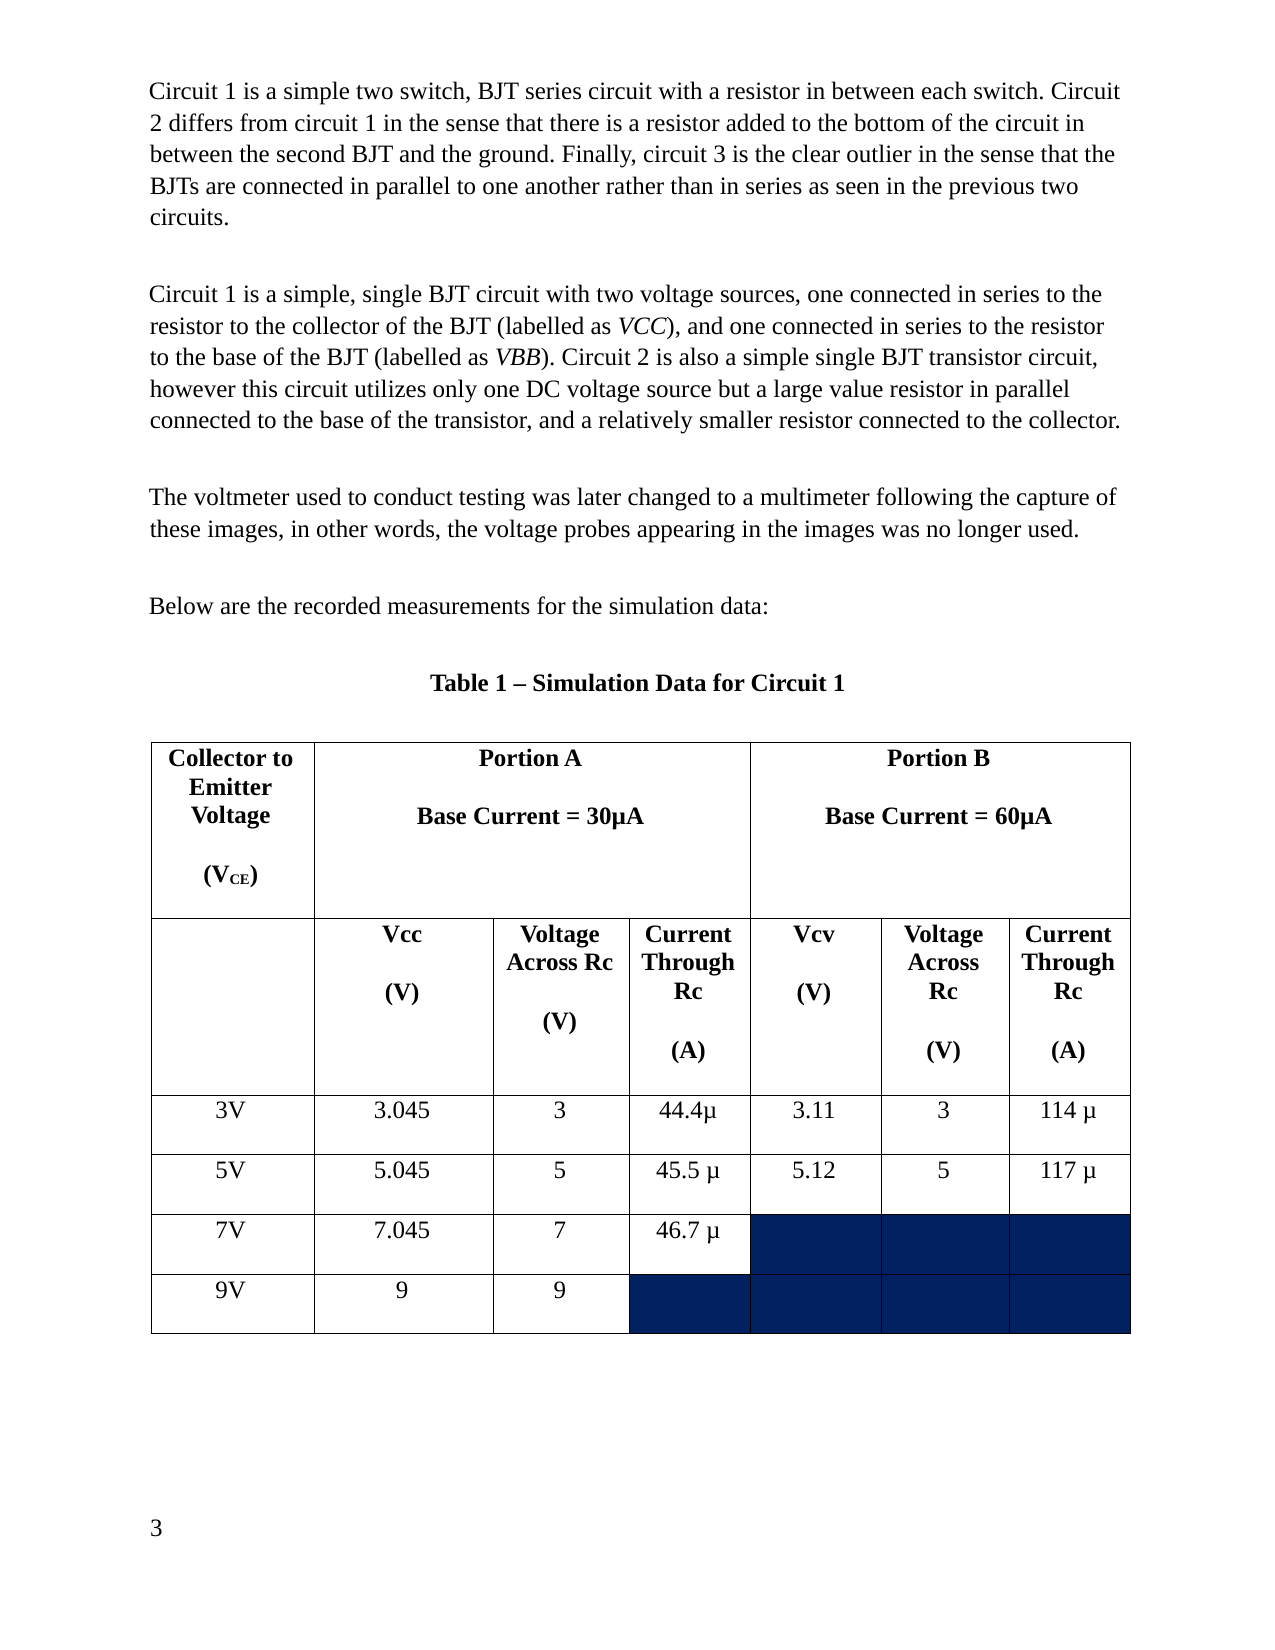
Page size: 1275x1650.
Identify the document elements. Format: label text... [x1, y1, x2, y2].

table_cell [882, 1215, 1009, 1274]
table_cell [1010, 1275, 1130, 1333]
table_cell Voltage Across Rc (V) [882, 919, 1009, 1094]
table_cell 9V [152, 1275, 314, 1333]
table_cell 7V [152, 1215, 314, 1274]
table_cell Current Through Rc (A) [630, 919, 750, 1094]
table_cell 3 [882, 1096, 1009, 1154]
table_cell 117 µ [1010, 1155, 1130, 1214]
table_cell 5 [494, 1155, 629, 1214]
table_cell Voltage Across Rc (V) [494, 919, 629, 1094]
table_header Collector to Emitter Voltage (VCE) [152, 743, 314, 918]
table_cell [630, 1275, 750, 1333]
text The voltmeter used to conduct testing was later changed to a multimeter following the capture of these images, in other words, the voltage probes appearing in the images was no longer used. [148, 482, 1127, 543]
table_cell Current Through Rc (A) [1010, 919, 1130, 1094]
table_cell [1010, 1215, 1130, 1274]
text Circuit 1 is a simple, single BJT circuit with two voltage sources, one connected in series to the resistor to the collector of the BJT (labelled as VCC), and one connected in series to the resistor to the base of the BJT (labelled as VBB). Circuit 2 is also a simple single BJT transistor circuit, however this circuit utilizes only one DC voltage source but a large value resistor in parallel connected to the base of the transistor, and a relatively smaller resistor connected to the collector. [148, 279, 1127, 434]
table_cell 45.5 µ [630, 1155, 750, 1214]
text Table 1 – Simulation Data for Circuit 1 [148, 668, 1127, 696]
table_cell Vcv (V) [751, 919, 881, 1094]
table_cell 5.12 [751, 1155, 881, 1214]
table_header Portion B Base Current = 60µA [751, 743, 1130, 918]
table_cell 5 [882, 1155, 1009, 1214]
table_cell 9 [494, 1275, 629, 1333]
table_cell [751, 1215, 881, 1274]
table_cell 44.4µ [630, 1096, 750, 1154]
text Circuit 1 is a simple two switch, BJT series circuit with a resistor in between each switch. Circuit 2 differs from circuit 1 in the sense that there is a resistor added to the bottom of the circuit in between the second BJT and the ground. Finally, circuit 3 is the clear outlier in the sense that the BJTs are connected in parallel to one another rather than in series as seen in the previous two circuits. [148, 76, 1127, 231]
table_cell 9 [315, 1275, 493, 1333]
text Below are the recorded measurements for the simulation data: [148, 591, 1127, 619]
table_cell 3 [494, 1096, 629, 1154]
table_cell [882, 1275, 1009, 1333]
table_cell 3.11 [751, 1096, 881, 1154]
table_cell [152, 919, 314, 1094]
table_header Portion A Base Current = 30µA [315, 743, 750, 918]
table_cell 5V [152, 1155, 314, 1214]
table_cell 7 [494, 1215, 629, 1274]
table_cell [751, 1275, 881, 1333]
table_cell 114 µ [1010, 1096, 1130, 1154]
table_cell 5.045 [315, 1155, 493, 1214]
table_cell 3.045 [315, 1096, 493, 1154]
table_cell 3V [152, 1096, 314, 1154]
table_cell 7.045 [315, 1215, 493, 1274]
table_cell Vcc (V) [315, 919, 493, 1094]
table_cell 46.7 µ [630, 1215, 750, 1274]
